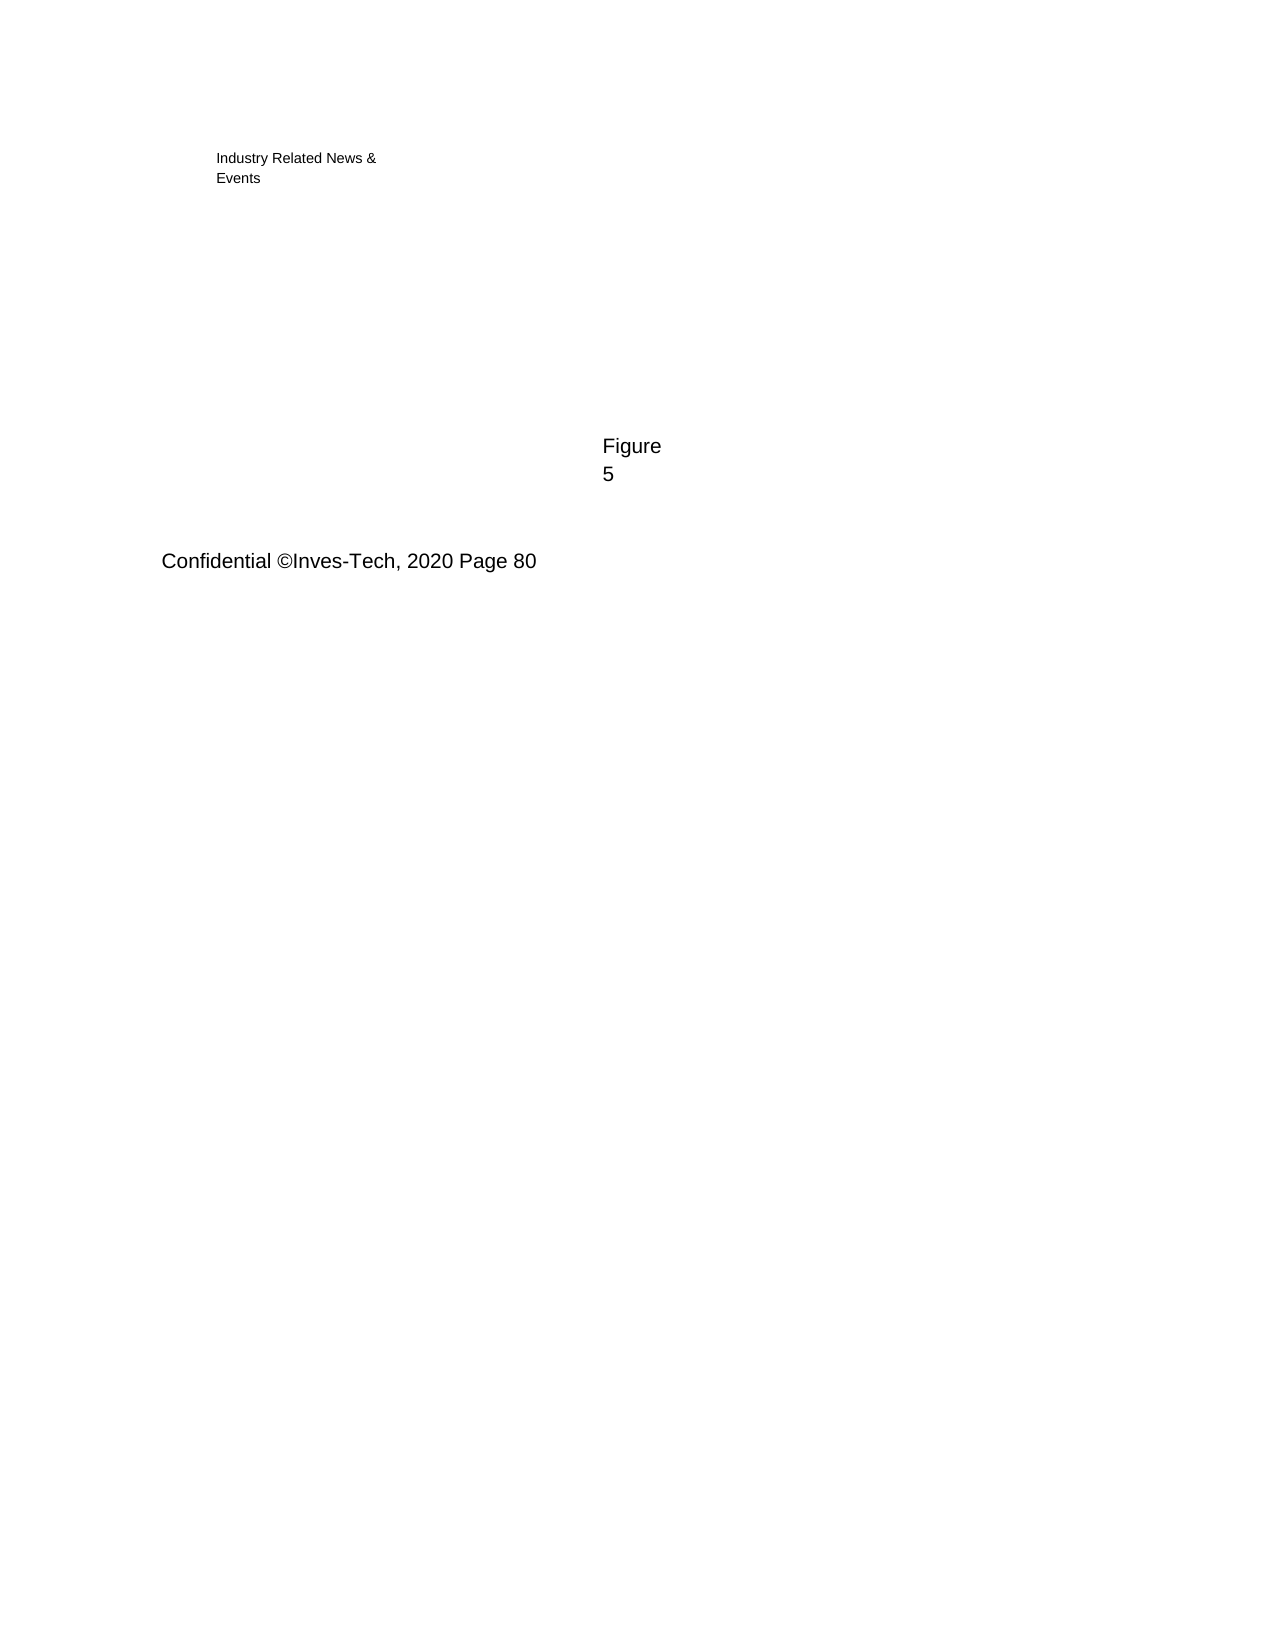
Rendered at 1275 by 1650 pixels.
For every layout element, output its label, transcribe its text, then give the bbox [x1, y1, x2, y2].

text Figure 5 [602, 434, 672, 485]
text Industry Related News & Events [216, 150, 413, 186]
text Confidential ©Inves-Tech, 2020 Page 80 [161, 549, 1127, 573]
